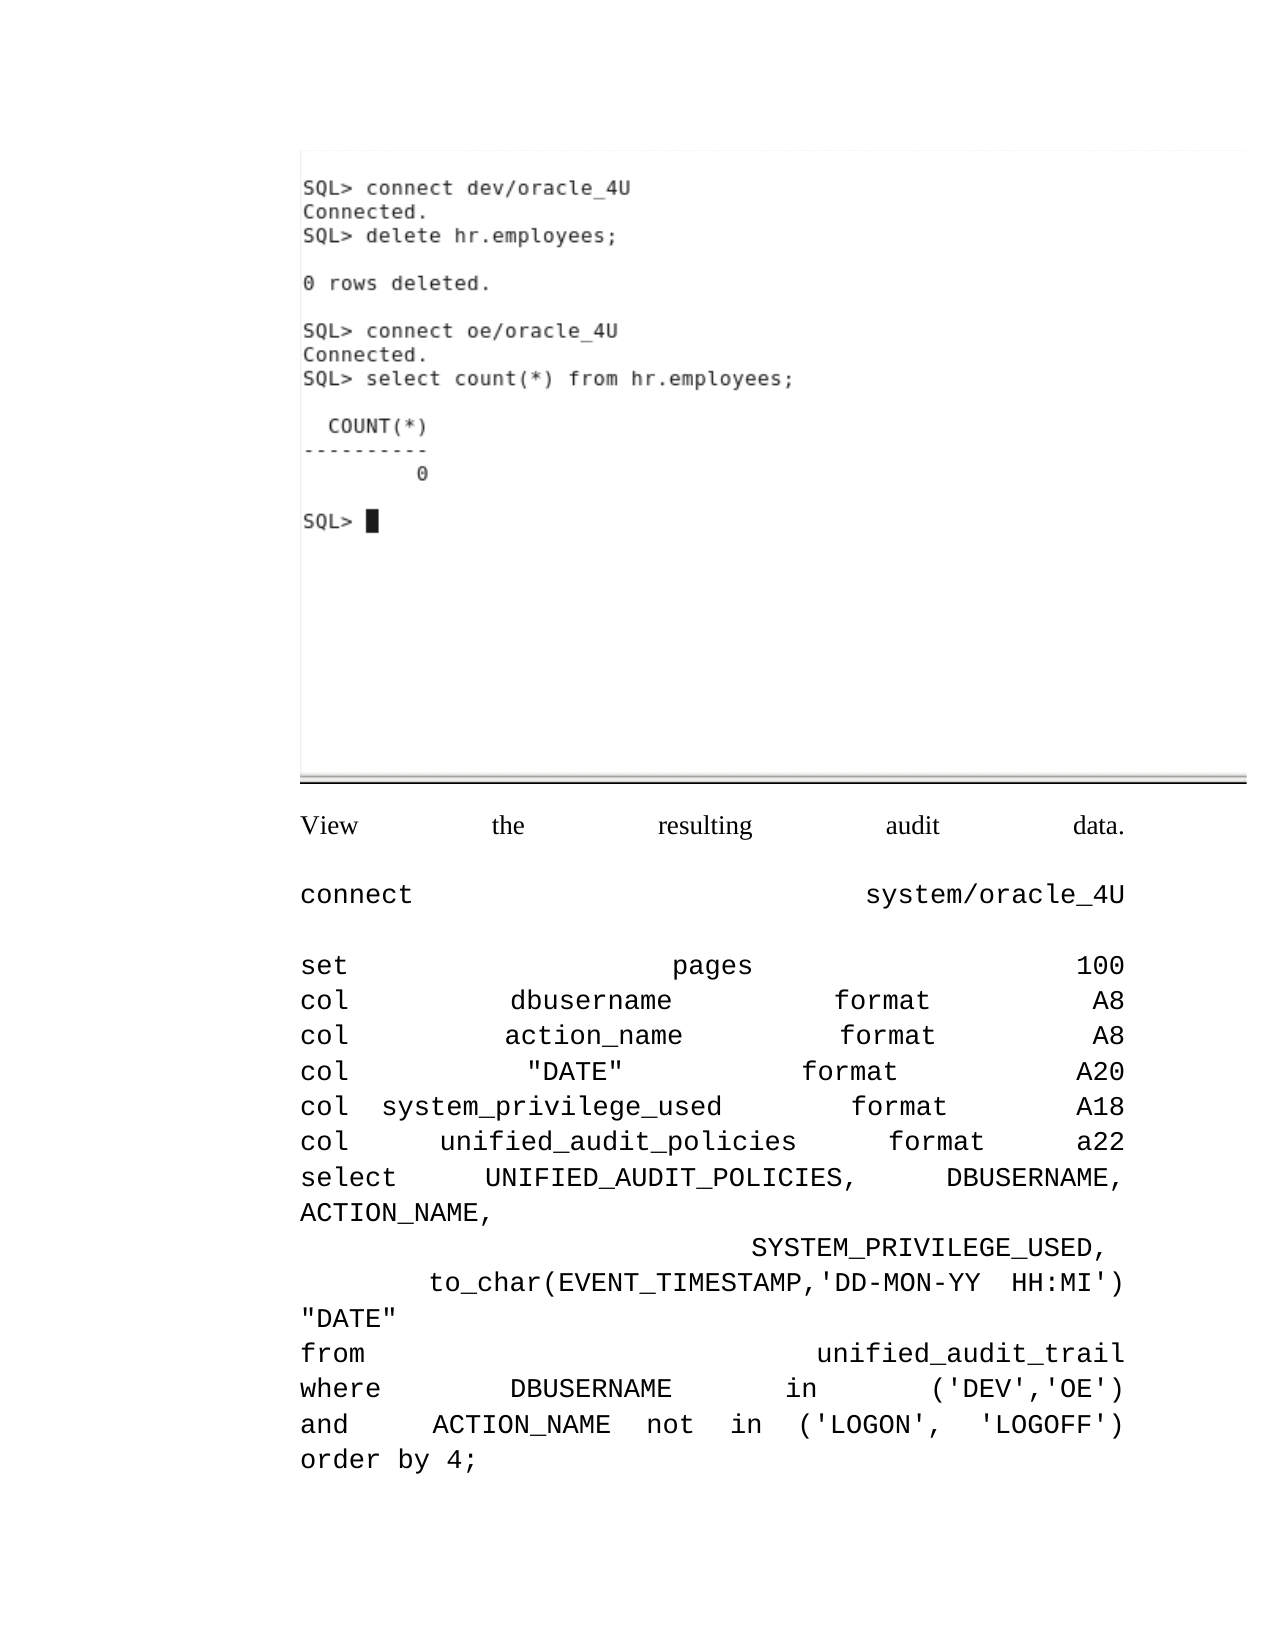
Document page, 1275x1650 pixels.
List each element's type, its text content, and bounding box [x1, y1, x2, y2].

picture [300, 150, 1247, 784]
text View the resulting audit data. connect system/oracle_4U set pages 100 col dbusername format A8 col action_name format A8 col "DATE" format A20 col system_privilege_used format A18 col unified_audit_policies format a22 select UNIFIED_AUDIT_POLICIES, DBUSERNAME, ACTION_NAME, SYSTEM_PRIVILEGE_USED, to_char(EVENT_TIMESTAMP,'DD-MON-YY HH:MI') "DATE" from unified_audit_trail where DBUSERNAME in ('DEV','OE') and ACTION_NAME not in ('LOGON', 'LOGOFF') order by 4; [300, 809, 1125, 1477]
